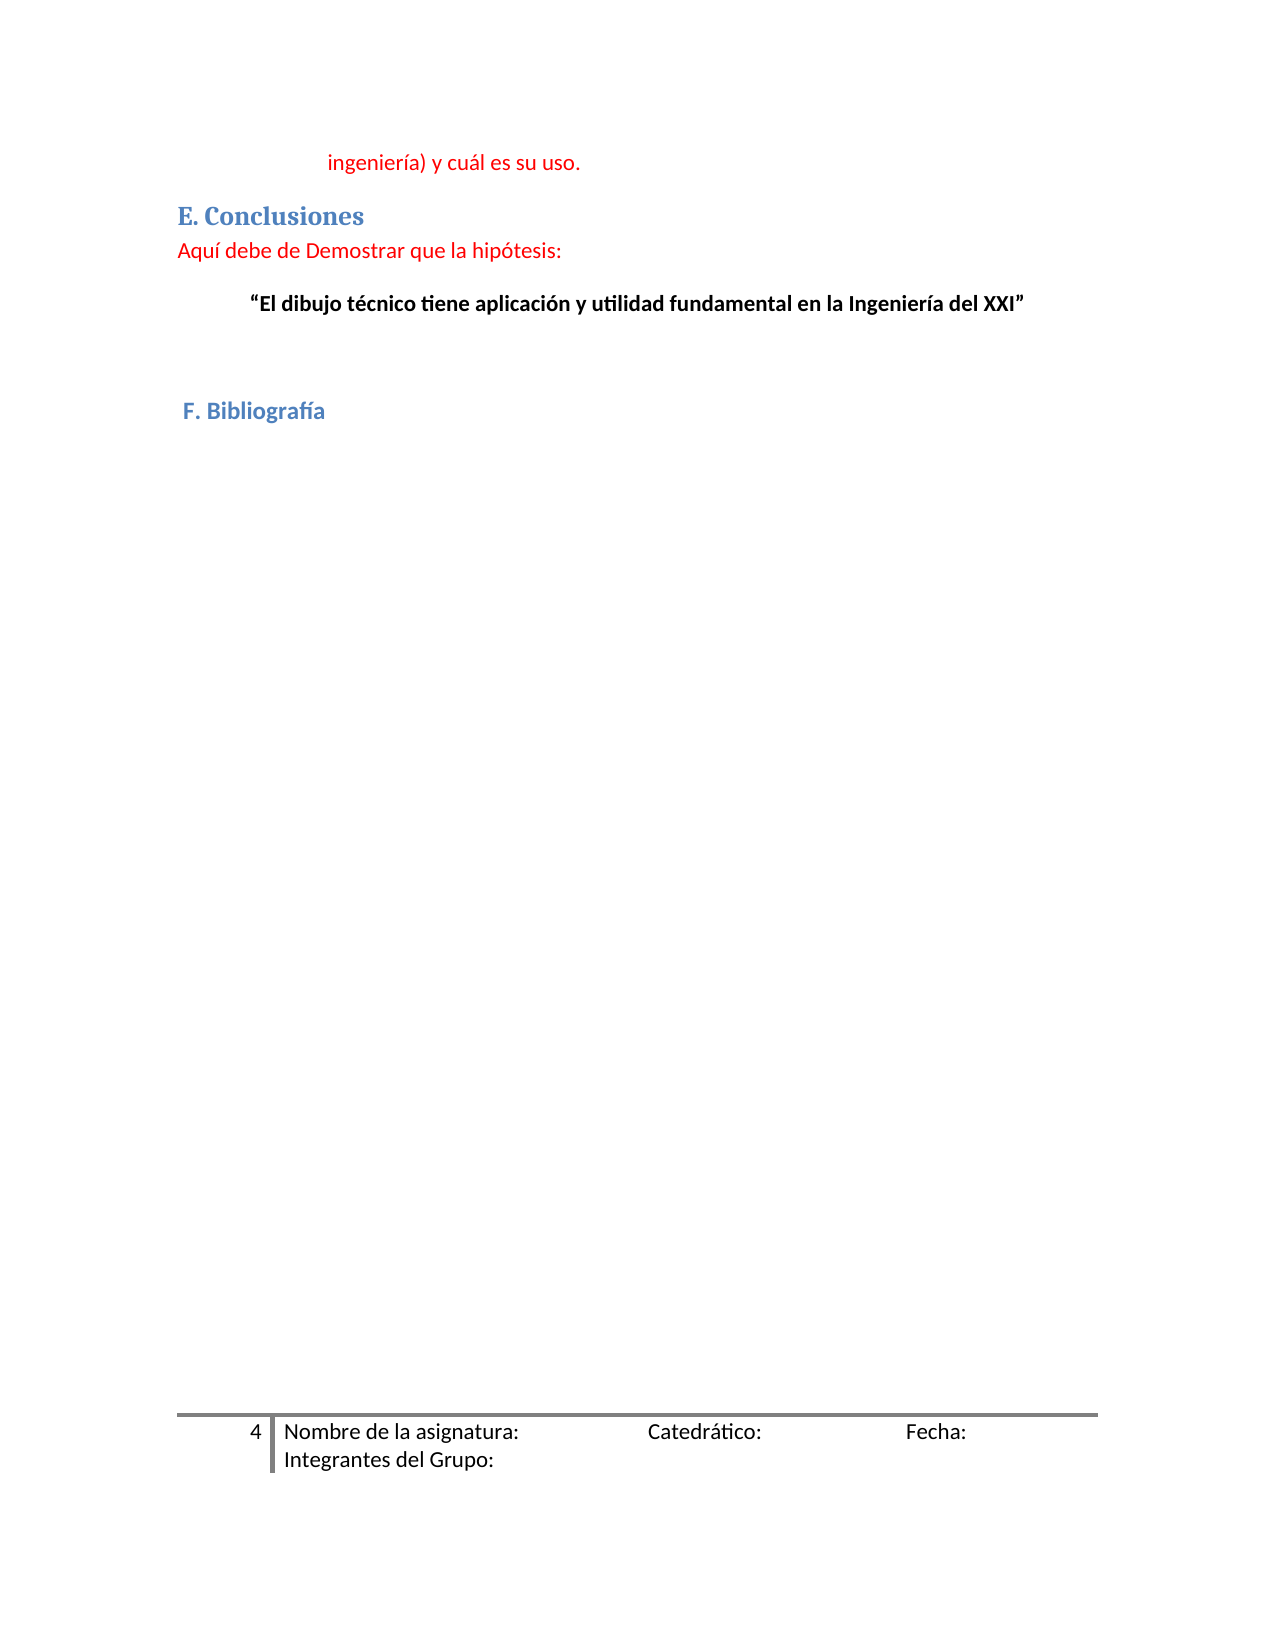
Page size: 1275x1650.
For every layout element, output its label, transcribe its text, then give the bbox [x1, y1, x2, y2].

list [290, 148, 1098, 176]
subtitle F. Bibliografía [177, 395, 1098, 426]
text Aquí debe de Demostrar que la hipótesis: [177, 236, 1098, 264]
subtitle E. Conclusiones [177, 201, 1098, 232]
text “El dibujo técnico tiene aplicación y utilidad fundamental en la Ingeniería del XXI” [177, 289, 1098, 317]
